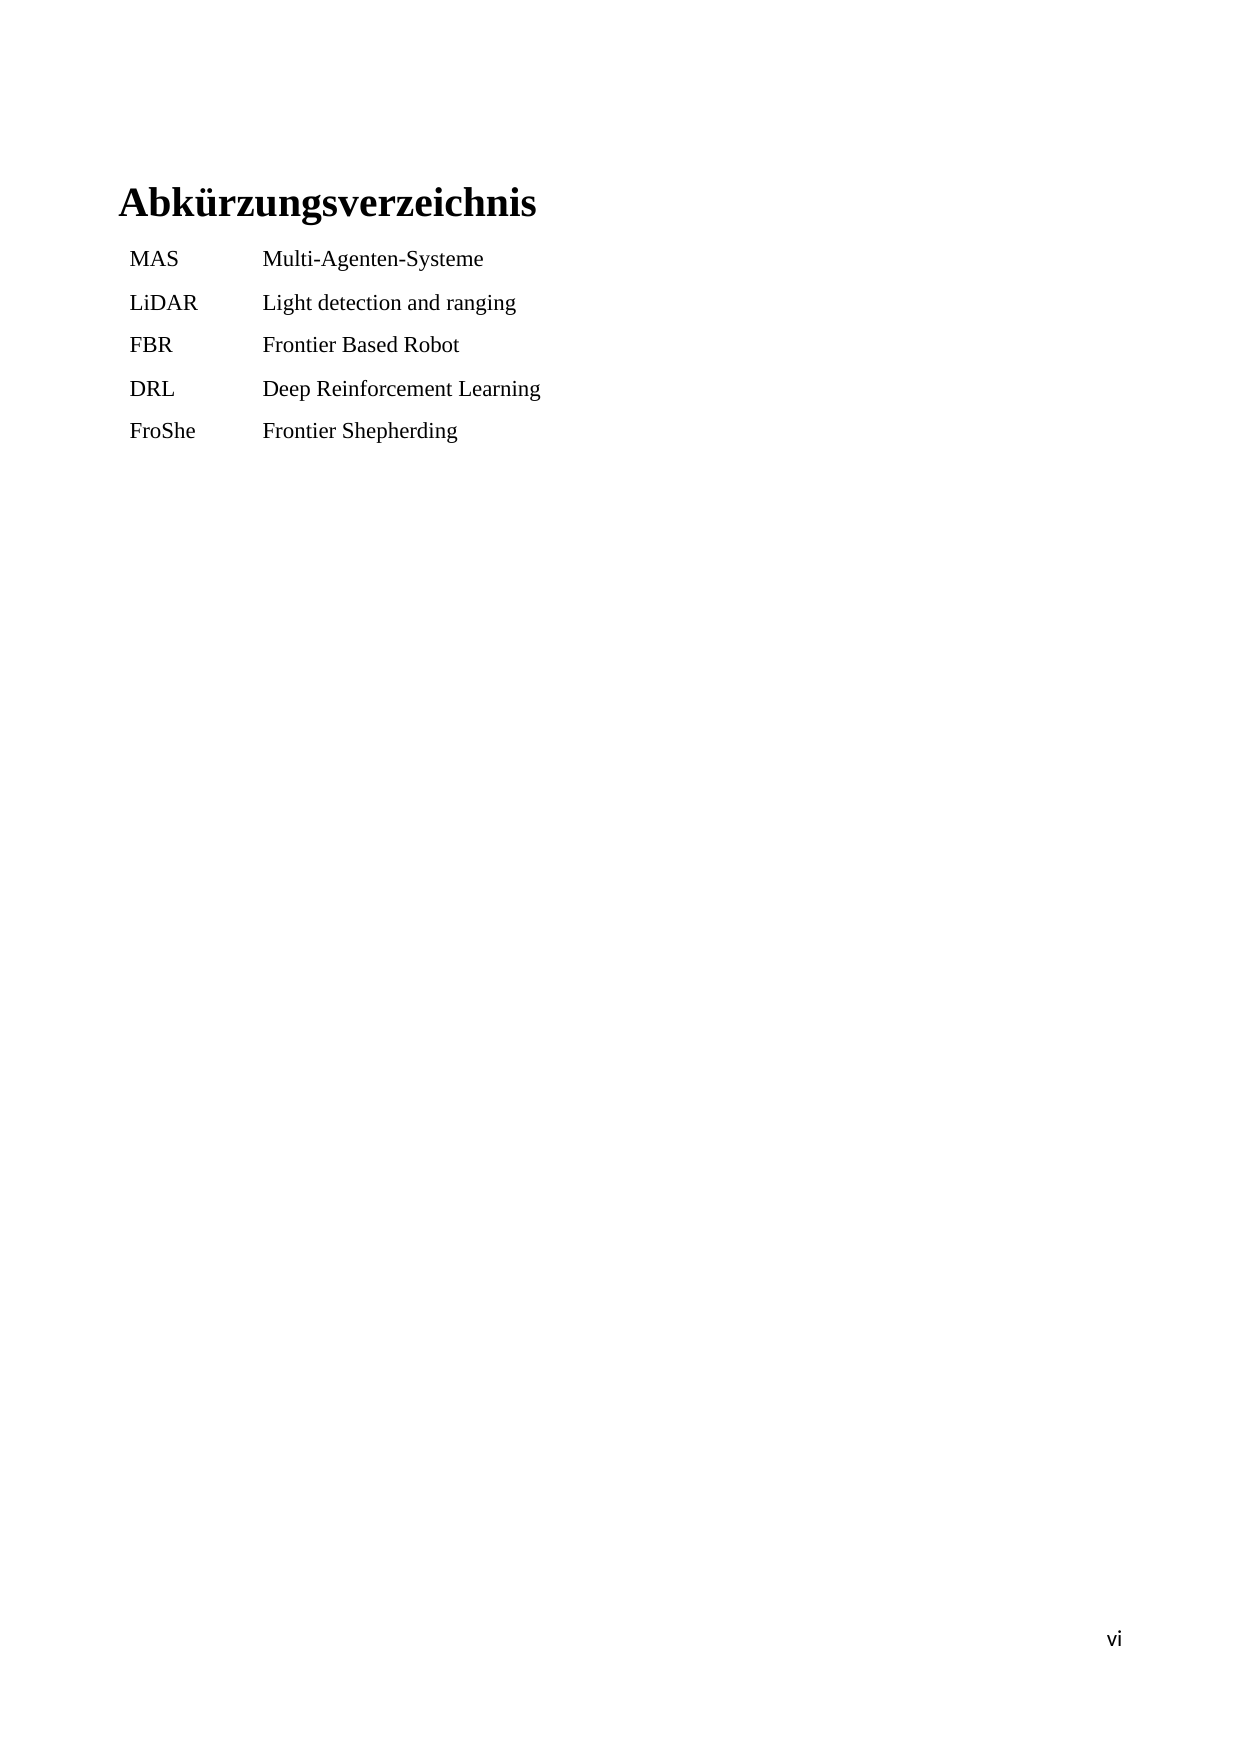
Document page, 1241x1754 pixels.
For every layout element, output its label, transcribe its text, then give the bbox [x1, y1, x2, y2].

table_cell FBR [118, 332, 251, 374]
table_cell DRL [118, 375, 251, 418]
table_cell Light detection and ranging [251, 289, 1057, 332]
table_header MAS [118, 246, 251, 288]
table_cell Frontier Shepherding [251, 418, 1057, 461]
table_cell LiDAR [118, 289, 251, 332]
text Abkürzungsverzeichnis [118, 177, 1122, 225]
table_cell Deep Reinforcement Learning [251, 375, 1057, 418]
table_cell FroShe [118, 418, 251, 461]
table_header Multi-Agenten-Systeme [251, 246, 1057, 288]
table_cell Frontier Based Robot [251, 332, 1057, 374]
